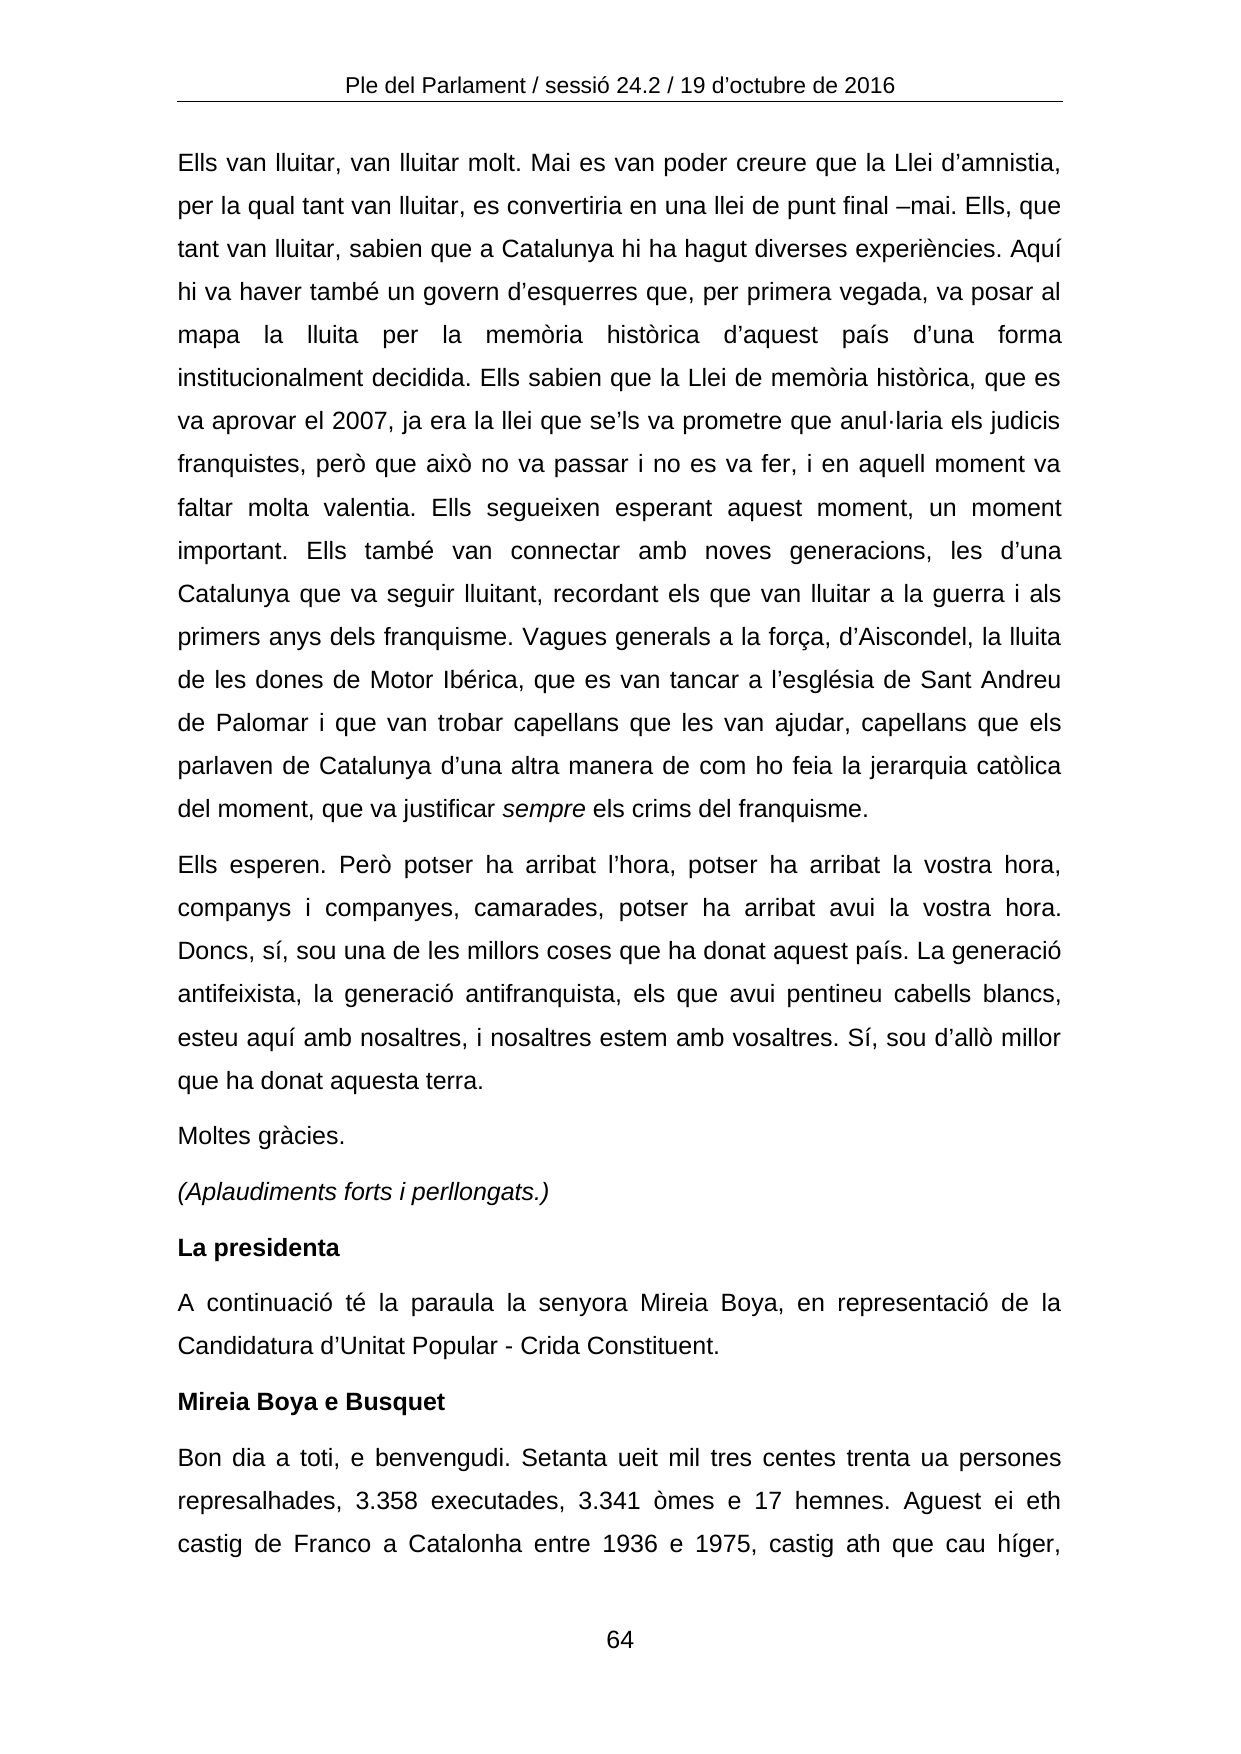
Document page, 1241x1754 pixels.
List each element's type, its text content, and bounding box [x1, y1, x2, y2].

text (Aplaudiments forts i perllongats.) [177, 1177, 1063, 1206]
text Ells van lluitar, van lluitar molt. Mai es van poder creure que la Llei d’amnistia, per la qual tant van lluitar, es convertiria en una llei de punt final –mai. Ells, que tant van lluitar, sabien que a Catalunya hi ha hagut diverses experiències. Aquí hi va haver també un govern d’esquerres que, per primera vegada, va posar al mapa la lluita per la memòria històrica d’aquest país d’una forma institucionalment decidida. Ells sabien que la Llei de memòria històrica, que es va aprovar el 2007, ja era la llei que se’ls va prometre que anul·laria els judicis franquistes, però que això no va passar i no es va fer, i en aquell moment va faltar molta valentia. Ells segueixen esperant aquest moment, un moment important. Ells també van connectar amb noves generacions, les d’una Catalunya que va seguir lluitant, recordant els que van lluitar a la guerra i als primers anys dels franquisme. Vagues generals a la força, d’Aiscondel, la lluita de les dones de Motor Ibérica, que es van tancar a l’església de Sant Andreu de Palomar i que van trobar capellans que les van ajudar, capellans que els parlaven de Catalunya d’una altra manera de com ho feia la jerarquia catòlica del moment, que va justificar sempre els crims del franquisme. [177, 148, 1063, 823]
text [177, 1443, 1063, 1558]
text Ells esperen. Però potser ha arribat l’hora, potser ha arribat la vostra hora, companys i companyes, camarades, potser ha arribat avui la vostra hora. Doncs, sí, sou una de les millors coses que ha donat aquest país. La generació antifeixista, la generació antifranquista, els que avui pentineu cabells blancs, esteu aquí amb nosaltres, i nosaltres estem amb vosaltres. Sí, sou d’allò millor que ha donat aquesta terra. [177, 850, 1063, 1094]
text La presidenta [177, 1233, 1063, 1261]
text A continuació té la paraula la senyora Mireia Boya, en representació de la Candidatura d’Unitat Popular - Crida Constituent. [177, 1288, 1063, 1360]
text Mireia Boya e Busquet [177, 1387, 1063, 1416]
text Moltes gràcies. [177, 1121, 1063, 1150]
